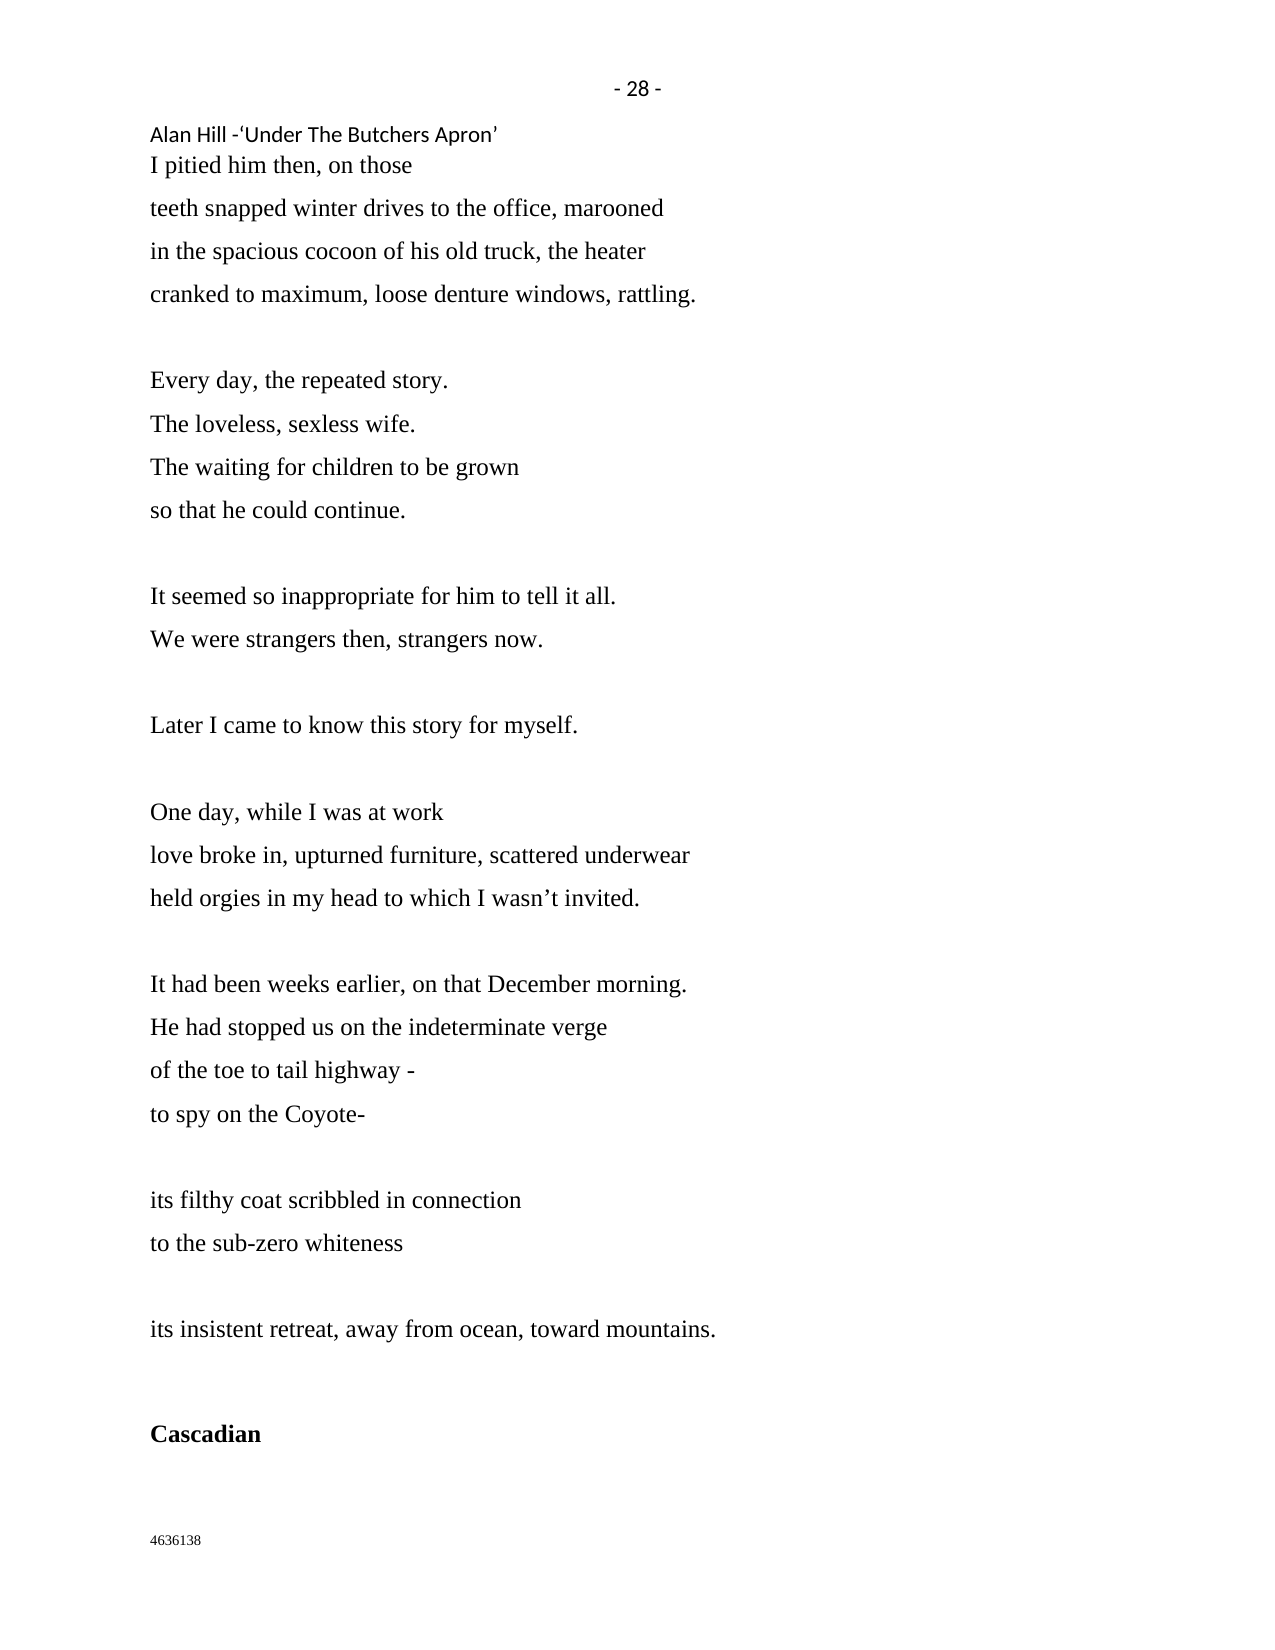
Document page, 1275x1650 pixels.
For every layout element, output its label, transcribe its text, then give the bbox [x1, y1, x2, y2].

text held orgies in my head to which I wasn’t invited. [150, 883, 1125, 912]
text It had been weeks earlier, on that December morning. [150, 969, 1125, 998]
text It seemed so inappropriate for him to tell it all. [150, 581, 1125, 610]
text The loveless, sexless wife. [150, 409, 1125, 437]
text to spy on the Coyote- [150, 1099, 1125, 1127]
text The waiting for children to be grown [150, 452, 1125, 481]
text Cascadian [150, 1419, 1125, 1448]
text We were strangers then, strangers now. [150, 624, 1125, 653]
text teeth snapped winter drives to the office, marooned [150, 193, 1125, 222]
text its filthy coat scribbled in connection [150, 1185, 1125, 1214]
text of the toe to tail highway - [150, 1056, 1125, 1084]
text so that he could continue. [150, 495, 1125, 524]
text I pitied him then, on those [150, 150, 1125, 179]
text He had stopped us on the indeterminate verge [150, 1012, 1125, 1041]
text Later I came to know this story for myself. [150, 711, 1125, 739]
text to the sub-zero whiteness [150, 1228, 1125, 1257]
text love broke in, upturned furniture, scattered underwear [150, 840, 1125, 869]
text in the spacious cocoon of his old truck, the heater [150, 236, 1125, 265]
text One day, while I was at work [150, 797, 1125, 826]
text cranked to maximum, loose denture windows, rattling. [150, 279, 1125, 308]
text Every day, the repeated story. [150, 366, 1125, 394]
text its insistent retreat, away from ocean, toward mountains. [150, 1314, 1125, 1343]
